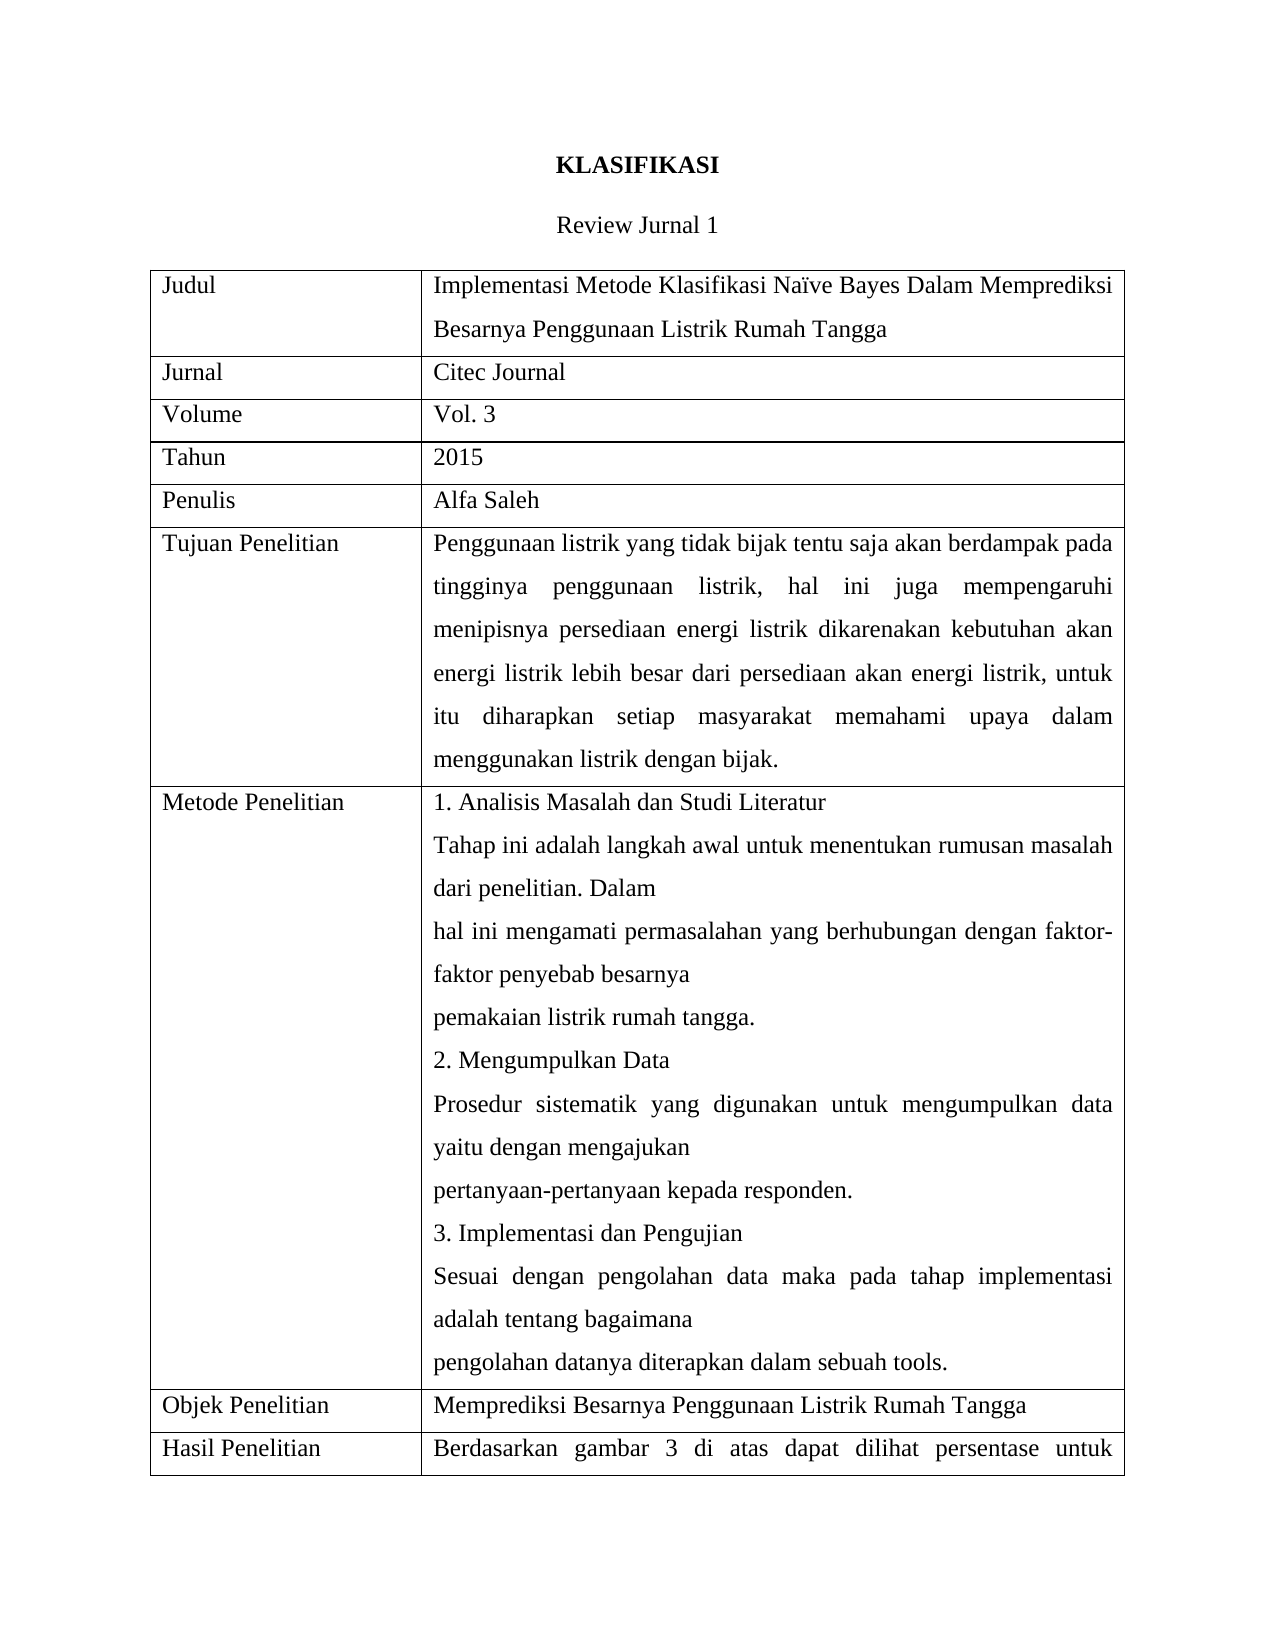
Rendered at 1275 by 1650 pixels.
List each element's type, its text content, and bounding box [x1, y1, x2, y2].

table_cell Vol. 3 [422, 400, 1124, 441]
table_header Implementasi Metode Klasifikasi Naïve Bayes Dalam Memprediksi Besarnya Penggunaan Listrik Rumah Tangga [422, 271, 1124, 356]
table_cell Objek Penelitian [151, 1390, 421, 1432]
table_cell Penulis [151, 485, 421, 527]
table_cell Volume [151, 400, 421, 441]
table_cell Metode Penelitian [151, 787, 421, 1389]
table_header Judul [151, 271, 421, 356]
table_cell 2015 [422, 443, 1124, 484]
table_cell Citec Journal [422, 357, 1124, 398]
table_cell Tahun [151, 443, 421, 484]
text KLASIFIKASI [150, 150, 1125, 179]
table_cell Penggunaan listrik yang tidak bijak tentu saja akan berdampak pada tingginya penggunaan listrik, hal ini juga mempengaruhi menipisnya persediaan energi listrik dikarenakan kebutuhan akan energi listrik lebih besar dari persediaan akan energi listrik, untuk itu diharapkan setiap masyarakat memahami upaya dalam menggunakan listrik dengan bijak. [422, 528, 1124, 786]
table_cell 1. Analisis Masalah dan Studi Literatur Tahap ini adalah langkah awal untuk menentukan rumusan masalah dari penelitian. Dalam hal ini mengamati permasalahan yang berhubungan dengan faktor-faktor penyebab besarnya pemakaian listrik rumah tangga. 2. Mengumpulkan Data Prosedur sistematik yang digunakan untuk mengumpulkan data yaitu dengan mengajukan pertanyaan-pertanyaan kepada responden. 3. Implementasi dan Pengujian Sesuai dengan pengolahan data maka pada tahap implementasi adalah tentang bagaimana pengolahan datanya diterapkan dalam sebuah tools. [422, 787, 1124, 1389]
table_cell Jurnal [151, 357, 421, 398]
table_cell Alfa Saleh [422, 485, 1124, 527]
text Review Jurnal 1 [150, 210, 1125, 238]
table_cell Memprediksi Besarnya Penggunaan Listrik Rumah Tangga [422, 1390, 1124, 1432]
table_cell Tujuan Penelitian [151, 528, 421, 786]
table_cell Hasil Penelitian [151, 1433, 421, 1475]
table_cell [422, 1433, 1124, 1475]
